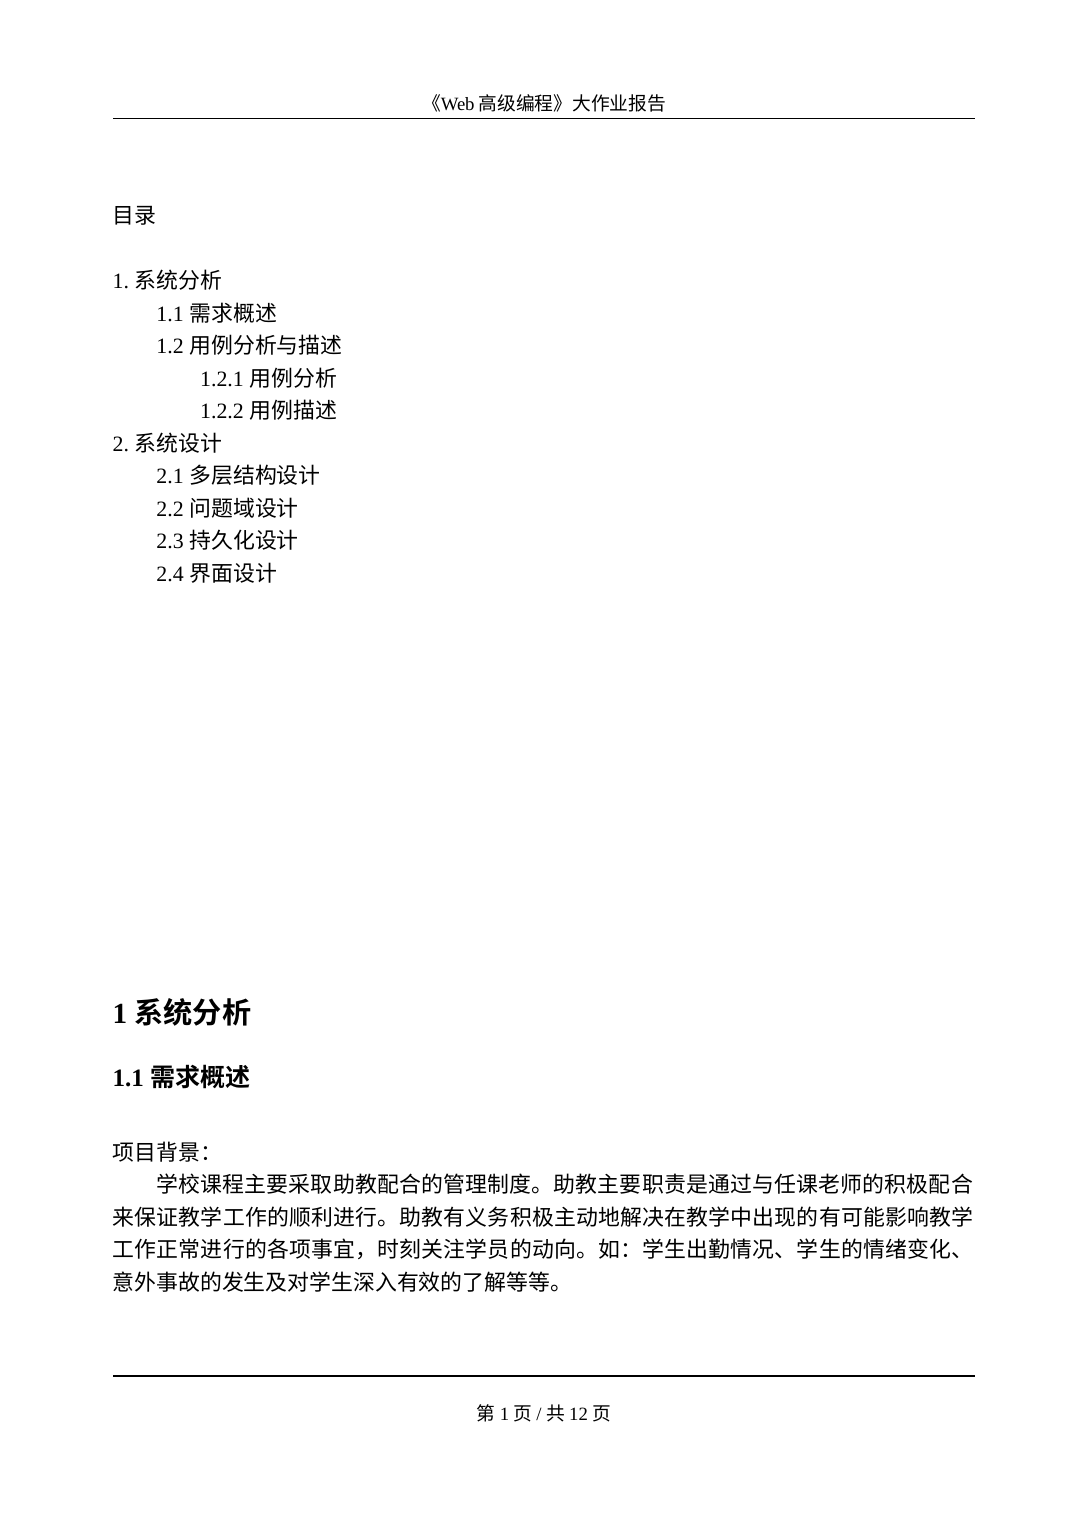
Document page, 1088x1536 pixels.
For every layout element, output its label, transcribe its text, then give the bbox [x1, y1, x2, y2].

text 项目背景： [112, 1134, 975, 1167]
subtitle 1 系统分析 [112, 978, 975, 1043]
text 1.2.2 用例描述 [112, 393, 975, 426]
text 2.2 问题域设计 [112, 491, 975, 523]
text 目录 [112, 198, 975, 231]
text 2. 系统设计 [112, 426, 975, 458]
text 学校课程主要采取助教配合的管理制度。助教主要职责是通过与任课老师的积极配合来保证教学工作的顺利进行。助教有义务积极主动地解决在教学中出现的有可能影响教学工作正常进行的各项事宜，时刻关注学员的动向。如：学生出勤情况、学生的情绪变化、意外事故的发生及对学生深入有效的了解等等。 [112, 1167, 975, 1297]
text 1.1 需求概述 [112, 296, 975, 328]
text 1.2 用例分析与描述 [112, 328, 975, 361]
text 1. 系统分析 [112, 263, 975, 296]
subtitle 1.1 需求概述 [112, 1043, 975, 1108]
text 2.1 多层结构设计 [112, 458, 975, 491]
text 1.2.1 用例分析 [112, 361, 975, 393]
text 2.3 持久化设计 [112, 523, 975, 556]
text 2.4 界面设计 [112, 556, 975, 588]
